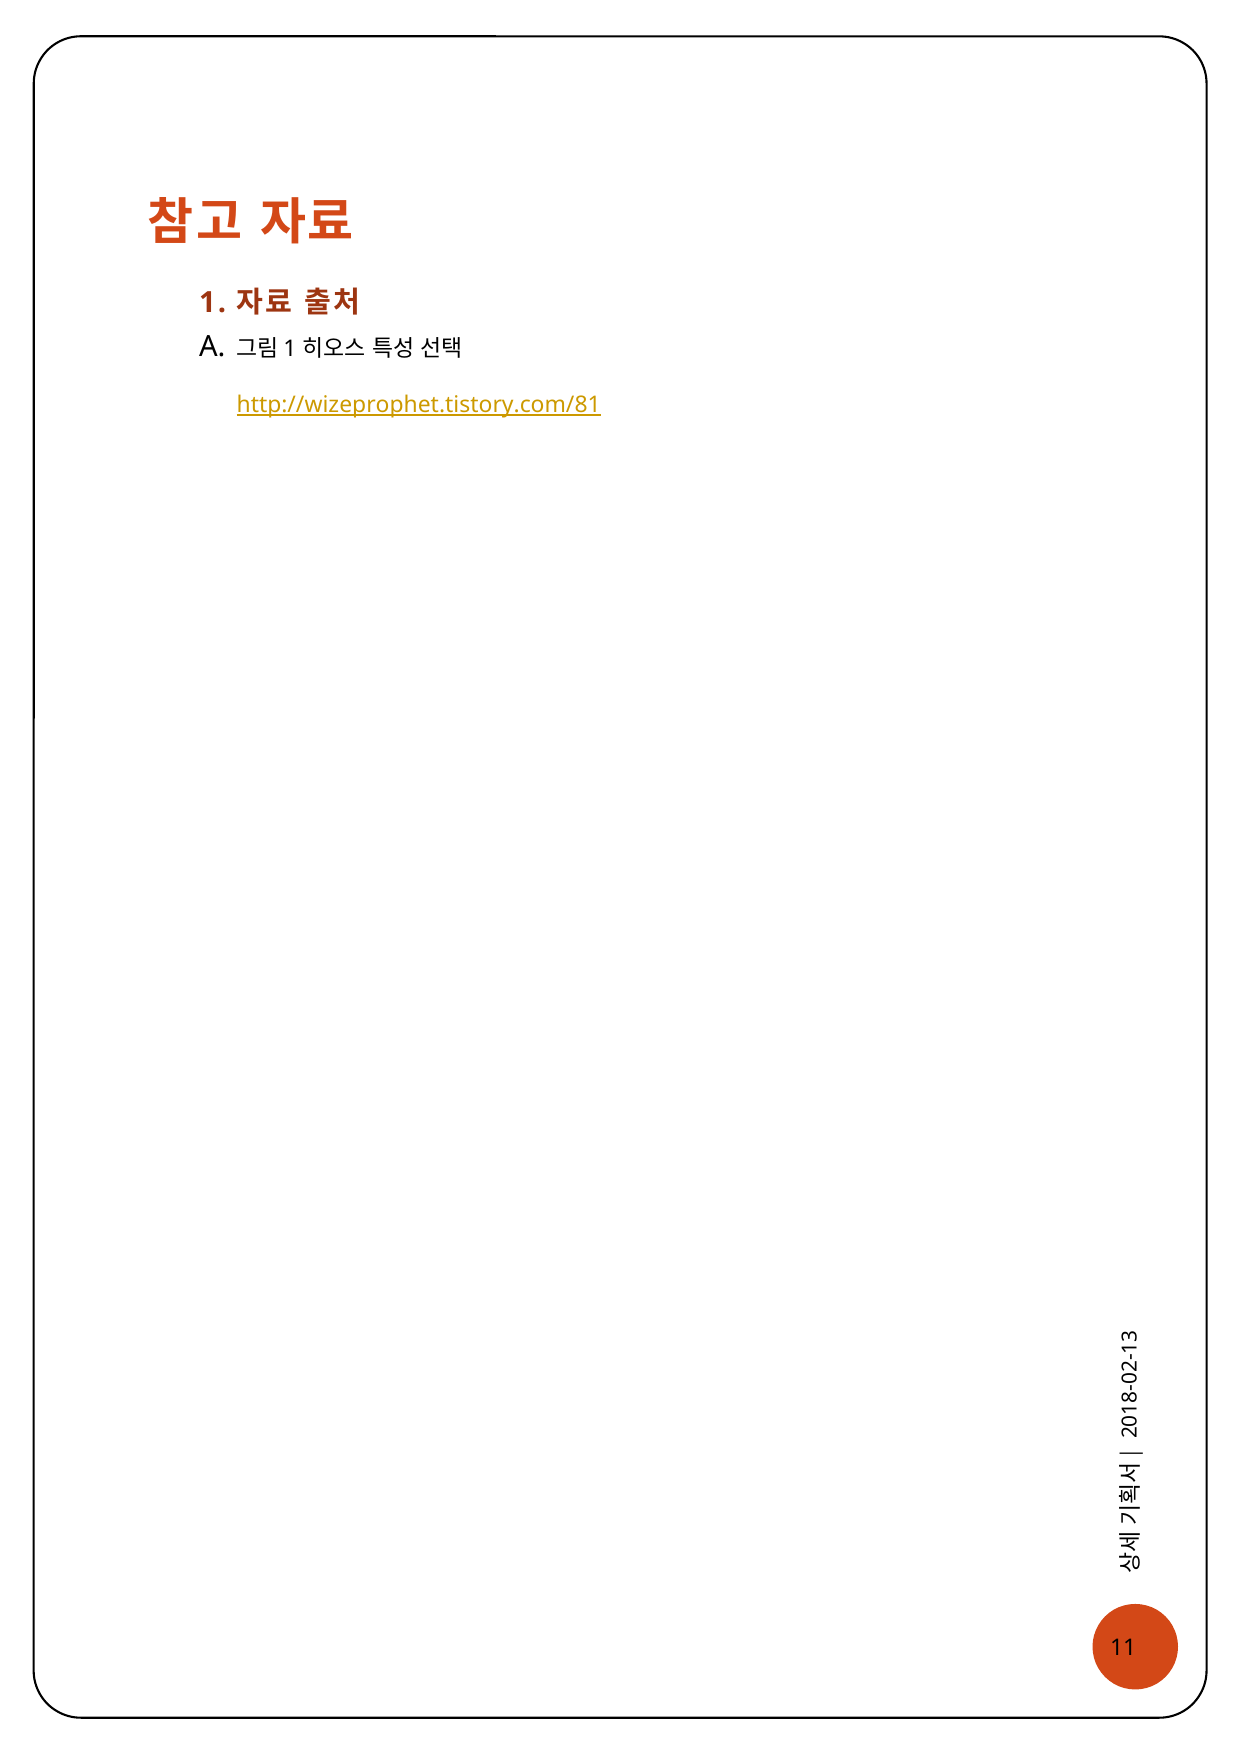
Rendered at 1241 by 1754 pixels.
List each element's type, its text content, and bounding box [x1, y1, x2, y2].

list http://wizeprophet.tistory.com/81 [236, 387, 1092, 419]
subtitle 자료 출처 [199, 279, 1092, 321]
list 그림1 히오스 특성 선택 [199, 325, 1092, 365]
subtitle 참고 자료 [148, 181, 1092, 254]
